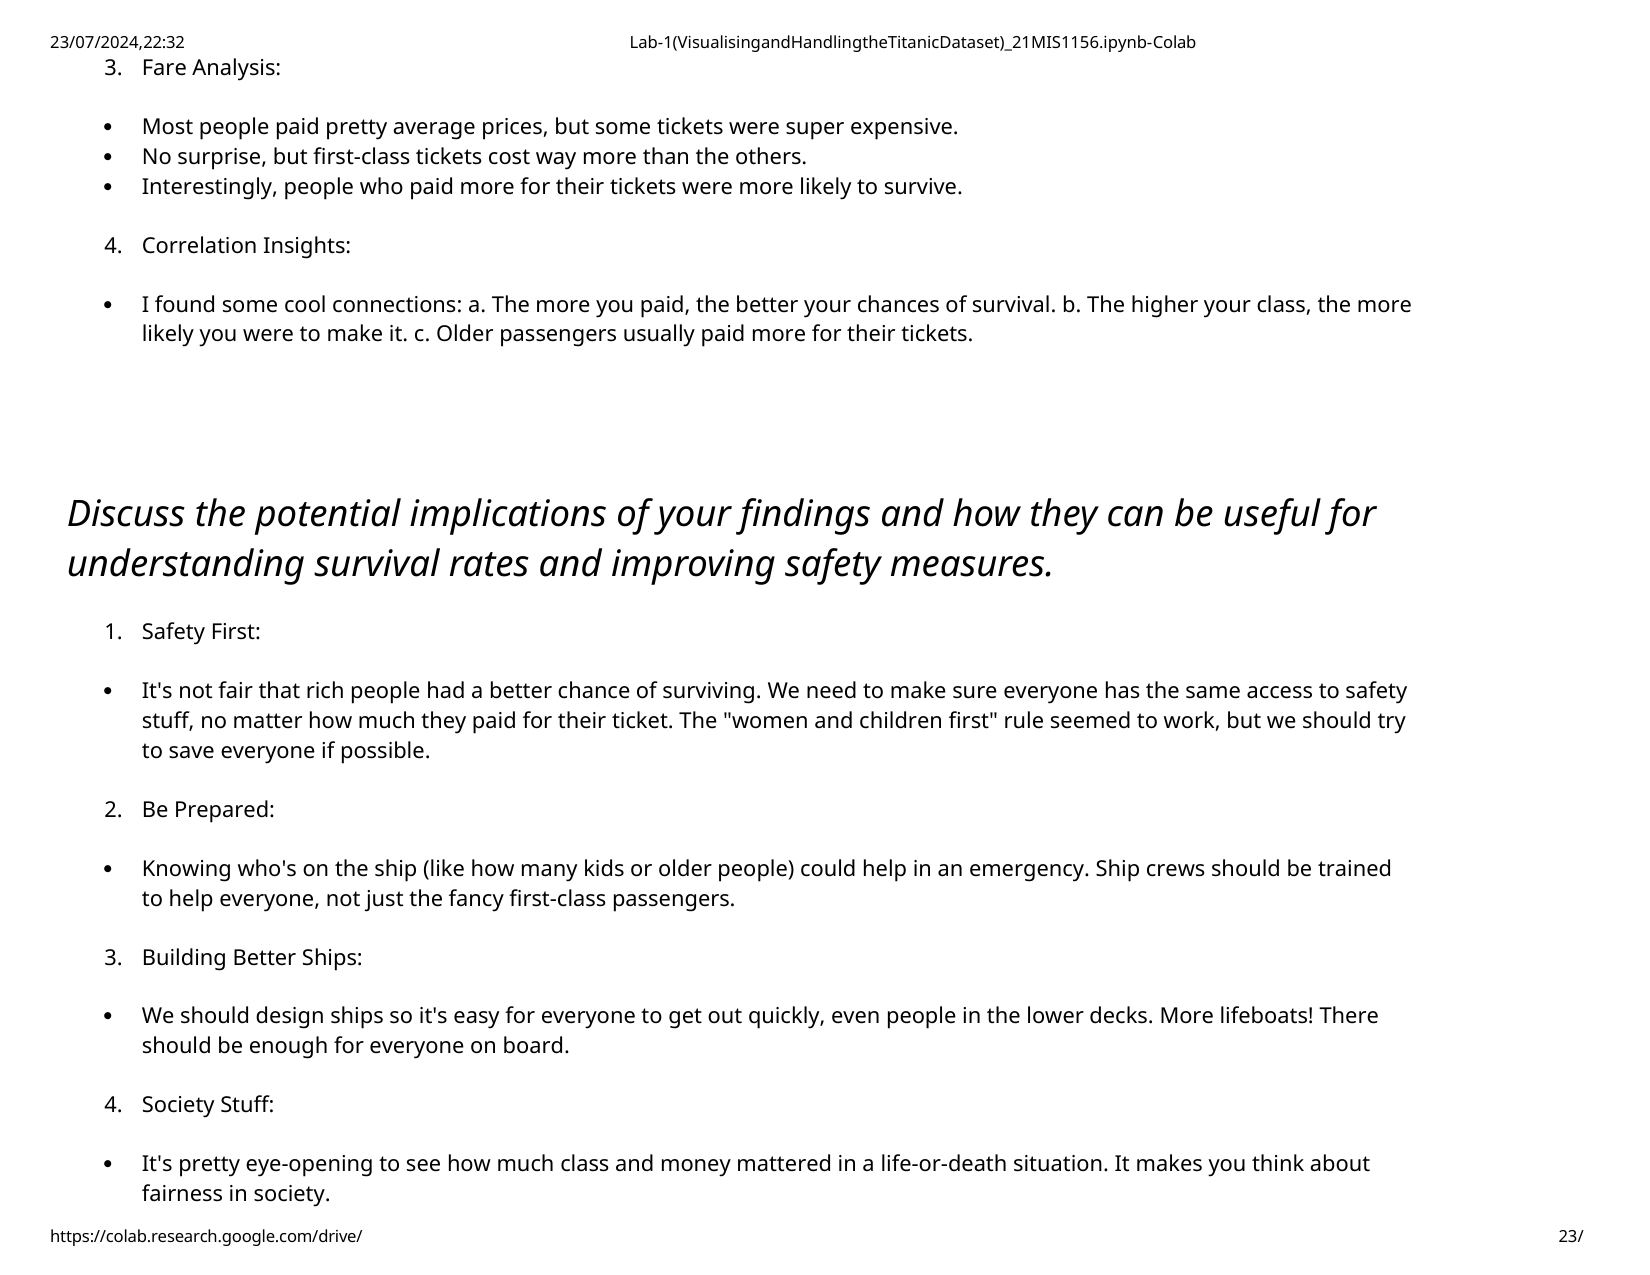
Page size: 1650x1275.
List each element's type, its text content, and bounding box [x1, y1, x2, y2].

text Discuss the potential implications of your findings and how they can be useful for understanding survival rates and improving safety measures. [67, 488, 1414, 587]
list It's pretty eye-opening to see how much class and money mattered in a life-or-death situation. It makes you think about fairness in society. [104, 1148, 1414, 1208]
list No surprise, but first-class tickets cost way more than the others. [104, 141, 1414, 171]
list Building Better Ships: [104, 941, 1414, 971]
list Interestingly, people who paid more for their tickets were more likely to survive. [104, 171, 1414, 200]
list Correlation Insights: [104, 229, 1414, 259]
list I found some cool connections: a. The more you paid, the better your chances of survival. b. The higher your class, the more likely you were to make it. c. Older passengers usually paid more for their tickets. [104, 288, 1414, 348]
list Fare Analysis: [104, 52, 1414, 82]
list Be Prepared: [104, 794, 1414, 823]
list Knowing who's on the ship (like how many kids or older people) could help in an emergency. Ship crews should be trained to help everyone, not just the fancy first-class passengers. [104, 853, 1414, 912]
list It's not fair that rich people had a better chance of surviving. We need to make sure everyone has the same access to safety stuff, no matter how much they paid for their ticket. The "women and children first" rule seemed to work, but we should try to save everyone if possible. [104, 675, 1414, 764]
list Most people paid pretty average prices, but some tickets were super expensive. [104, 111, 1414, 141]
list We should design ships so it's easy for everyone to get out quickly, even people in the lower decks. More lifeboats! There should be enough for everyone on board. [104, 1000, 1414, 1060]
list Society Stuff: [104, 1089, 1414, 1119]
list Safety First: [104, 616, 1414, 646]
